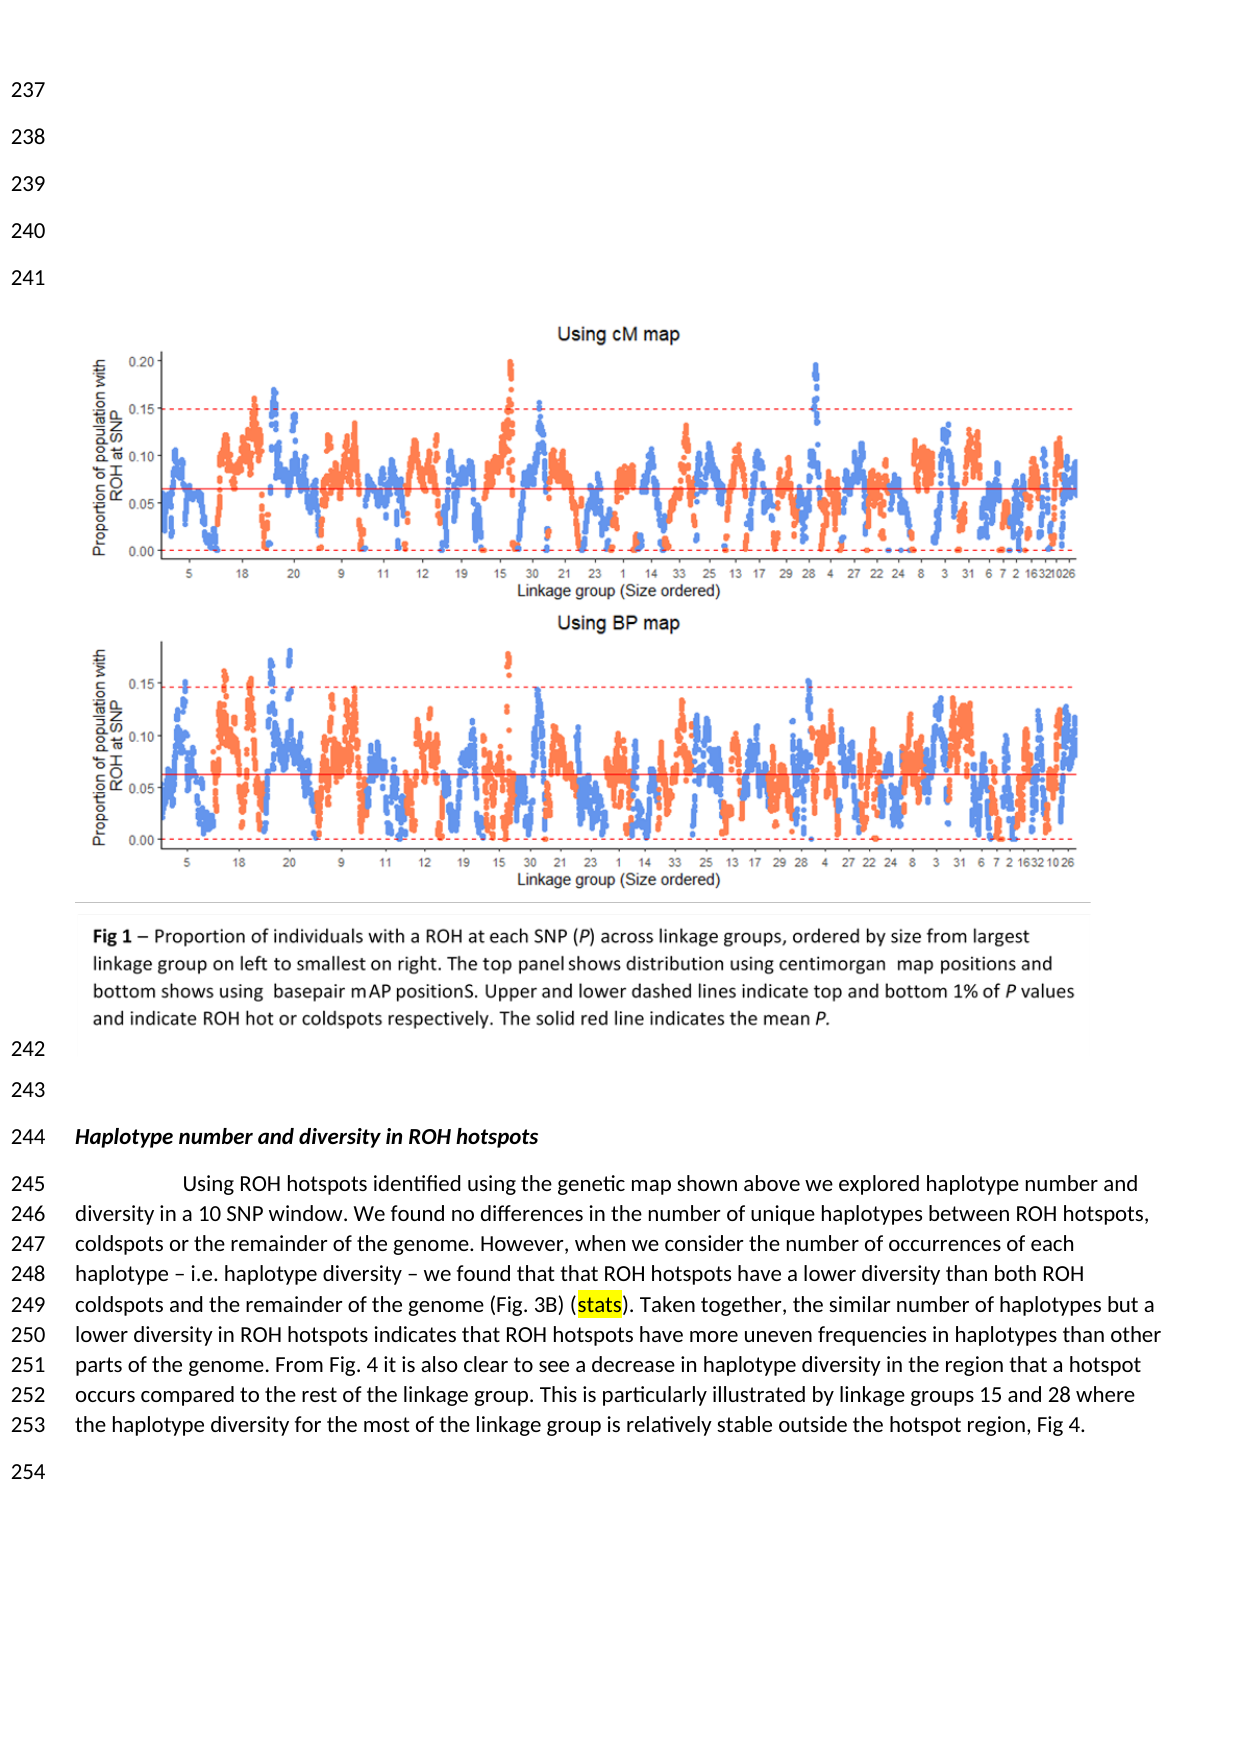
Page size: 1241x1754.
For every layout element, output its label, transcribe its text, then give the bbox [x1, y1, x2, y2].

text Haplotype number and diversity in ROH hotspots [75, 1122, 1165, 1150]
picture [75, 309, 1091, 1057]
text Using ROH hotspots identified using the genetic map shown above we explored haplotype number and diversity in a 10 SNP window. We found no differences in the number of unique haplotypes between ROH hotspots, coldspots or the remainder of the genome. However, when we consider the number of occurrences of each haplotype – i.e. haplotype diversity – we found that that ROH hotspots have a lower diversity than both ROH coldspots and the remainder of the genome (Fig. 3B) (stats). Taken together, the similar number of haplotypes but a lower diversity in ROH hotspots indicates that ROH hotspots have more uneven frequencies in haplotypes than other parts of the genome. From Fig. 4 it is also clear to see a decrease in haplotype diversity in the region that a hotspot occurs compared to the rest of the linkage group. This is particularly illustrated by linkage groups 15 and 28 where the haplotype diversity for the most of the linkage group is relatively stable outside the hotspot region, Fig 4. [75, 1169, 1165, 1438]
